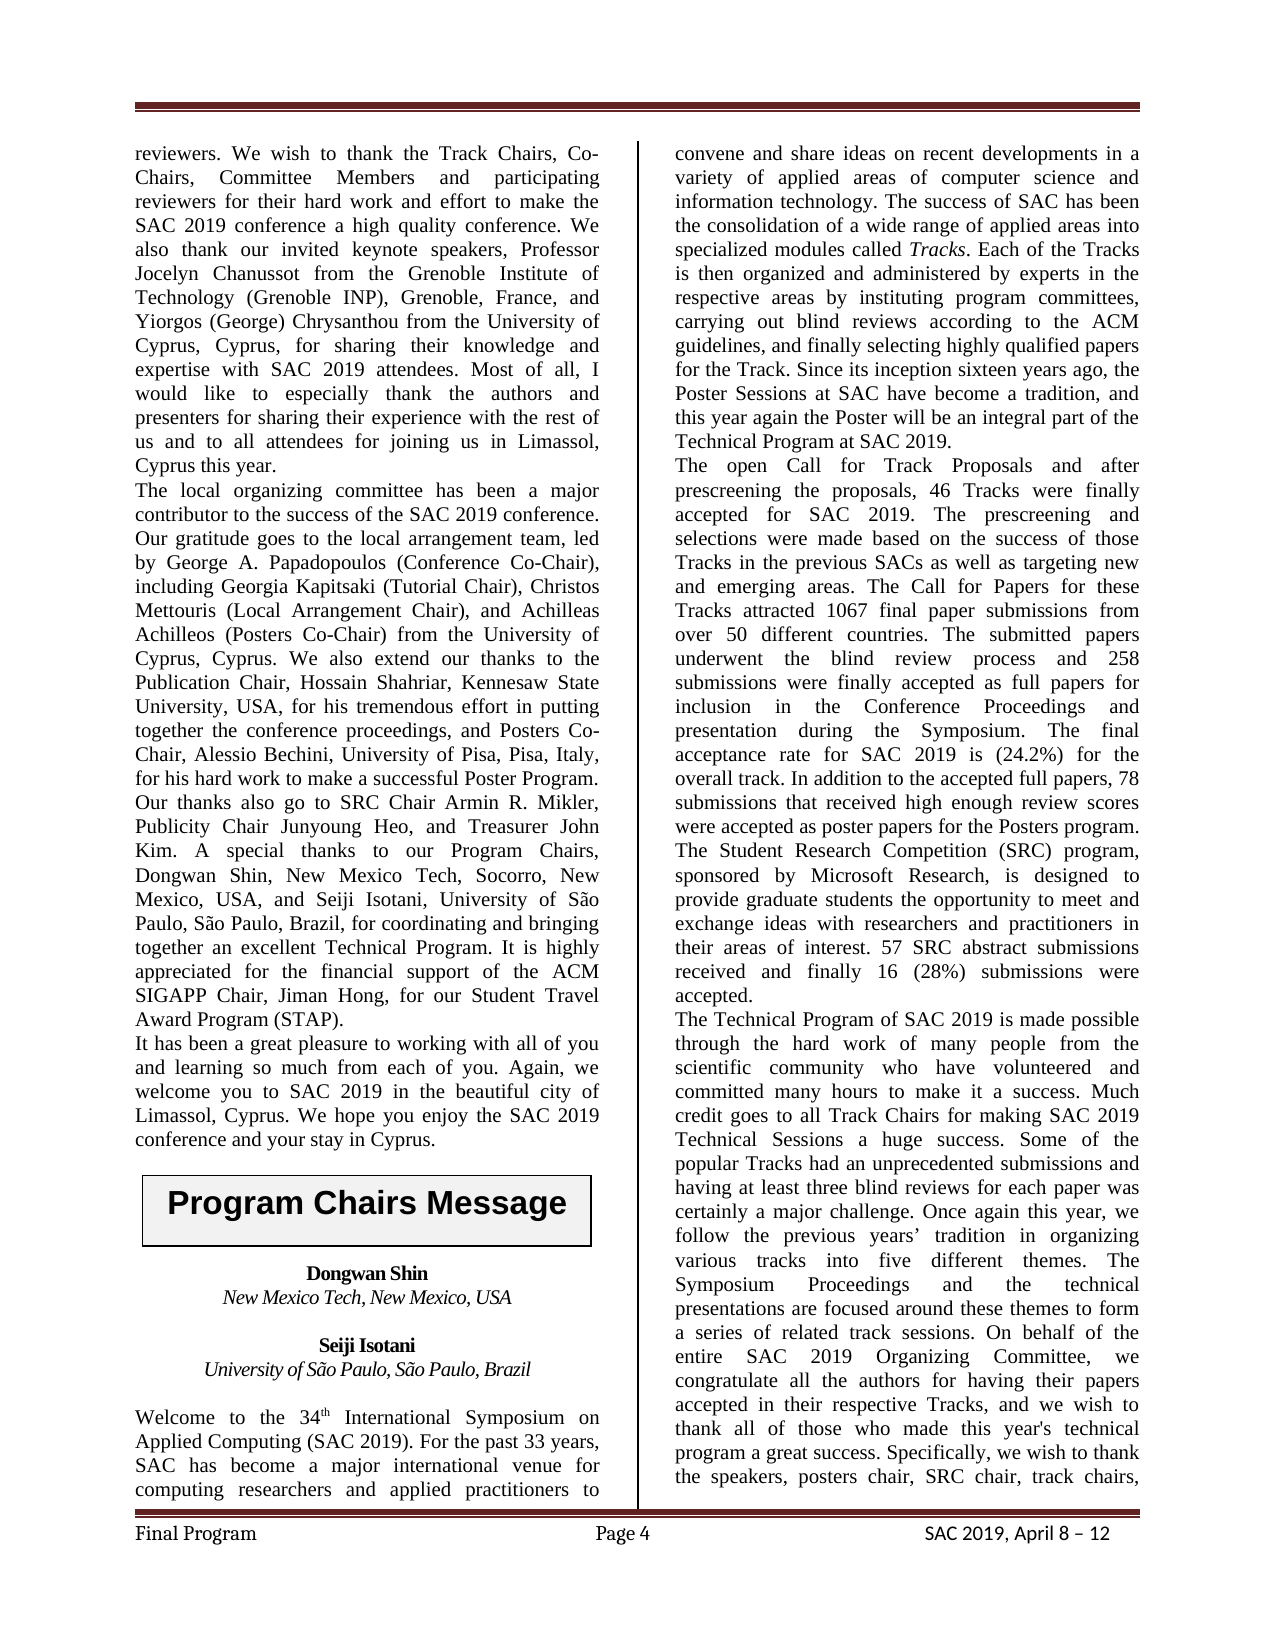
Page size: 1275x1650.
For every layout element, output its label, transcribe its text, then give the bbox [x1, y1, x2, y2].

text University of São Paulo, São Paulo, Brazil [135, 1357, 600, 1381]
text New Mexico Tech, New Mexico, USA [135, 1285, 600, 1309]
text It has been a great pleasure to working with all of you and learning so much from each of you. Again, we welcome you to SAC 2019 in the beautiful city of Limassol, Cyprus. We hope you enjoy the SAC 2019 conference and your stay in Cyprus. [135, 1031, 600, 1151]
text Welcome to the 34th International Symposium on Applied Computing (SAC 2019). For the past 33 years, SAC has become a major international venue for computing researchers and applied practitioners to convene and share ideas on recent developments in a variety of applied areas of computer science and information technology. The success of SAC has been the consolidation of a wide range of applied areas into specialized modules called Tracks. Each of the Tracks is then organized and administered by experts in the respective areas by instituting program committees, carrying out blind reviews according to the ACM guidelines, and finally selecting highly qualified papers for the Track. Since its inception sixteen years ago, the Poster Sessions at SAC have become a tradition, and this year again the Poster will be an integral part of the Technical Program at SAC 2019. [675, 141, 1140, 453]
text Seiji Isotani [135, 1333, 600, 1357]
text Dongwan Shin [135, 1261, 600, 1285]
text The local organizing committee has been a major contributor to the success of the SAC 2019 conference. Our gratitude goes to the local arrangement team, led by George A. Papadopoulos (Conference Co-Chair), including Georgia Kapitsaki (Tutorial Chair), Christos Mettouris (Local Arrangement Chair), and Achilleas Achilleos (Posters Co-Chair) from the University of Cyprus, Cyprus. We also extend our thanks to the Publication Chair, Hossain Shahriar, Kennesaw State University, USA, for his tremendous effort in putting together the conference proceedings, and Posters Co-Chair, Alessio Bechini, University of Pisa, Pisa, Italy, for his hard work to make a successful Poster Program. Our thanks also go to SRC Chair Armin R. Mikler, Publicity Chair Junyoung Heo, and Treasurer John Kim. A special thanks to our Program Chairs, Dongwan Shin, New Mexico Tech, Socorro, New Mexico, USA, and Seiji Isotani, University of São Paulo, São Paulo, Brazil, for coordinating and bringing together an excellent Technical Program. It is highly appreciated for the financial support of the ACM SIGAPP Chair, Jiman Hong, for our Student Travel Award Program (STAP). [135, 477, 600, 1031]
text The open Call for Track Proposals and after prescreening the proposals, 46 Tracks were finally accepted for SAC 2019. The prescreening and selections were made based on the success of those Tracks in the previous SACs as well as targeting new and emerging areas. The Call for Papers for these Tracks attracted 1067 final paper submissions from over 50 different countries. The submitted papers underwent the blind review process and 258 submissions were finally accepted as full papers for inclusion in the Conference Proceedings and presentation during the Symposium. The final acceptance rate for SAC 2019 is (24.2%) for the overall track. In addition to the accepted full papers, 78 submissions that received high enough review scores were accepted as poster papers for the Posters program. The Student Research Competition (SRC) program, sponsored by Microsoft Research, is designed to provide graduate students the opportunity to meet and exchange ideas with researchers and practitioners in their areas of interest. 57 SRC abstract submissions received and finally 16 (28%) submissions were accepted. [675, 453, 1140, 1007]
